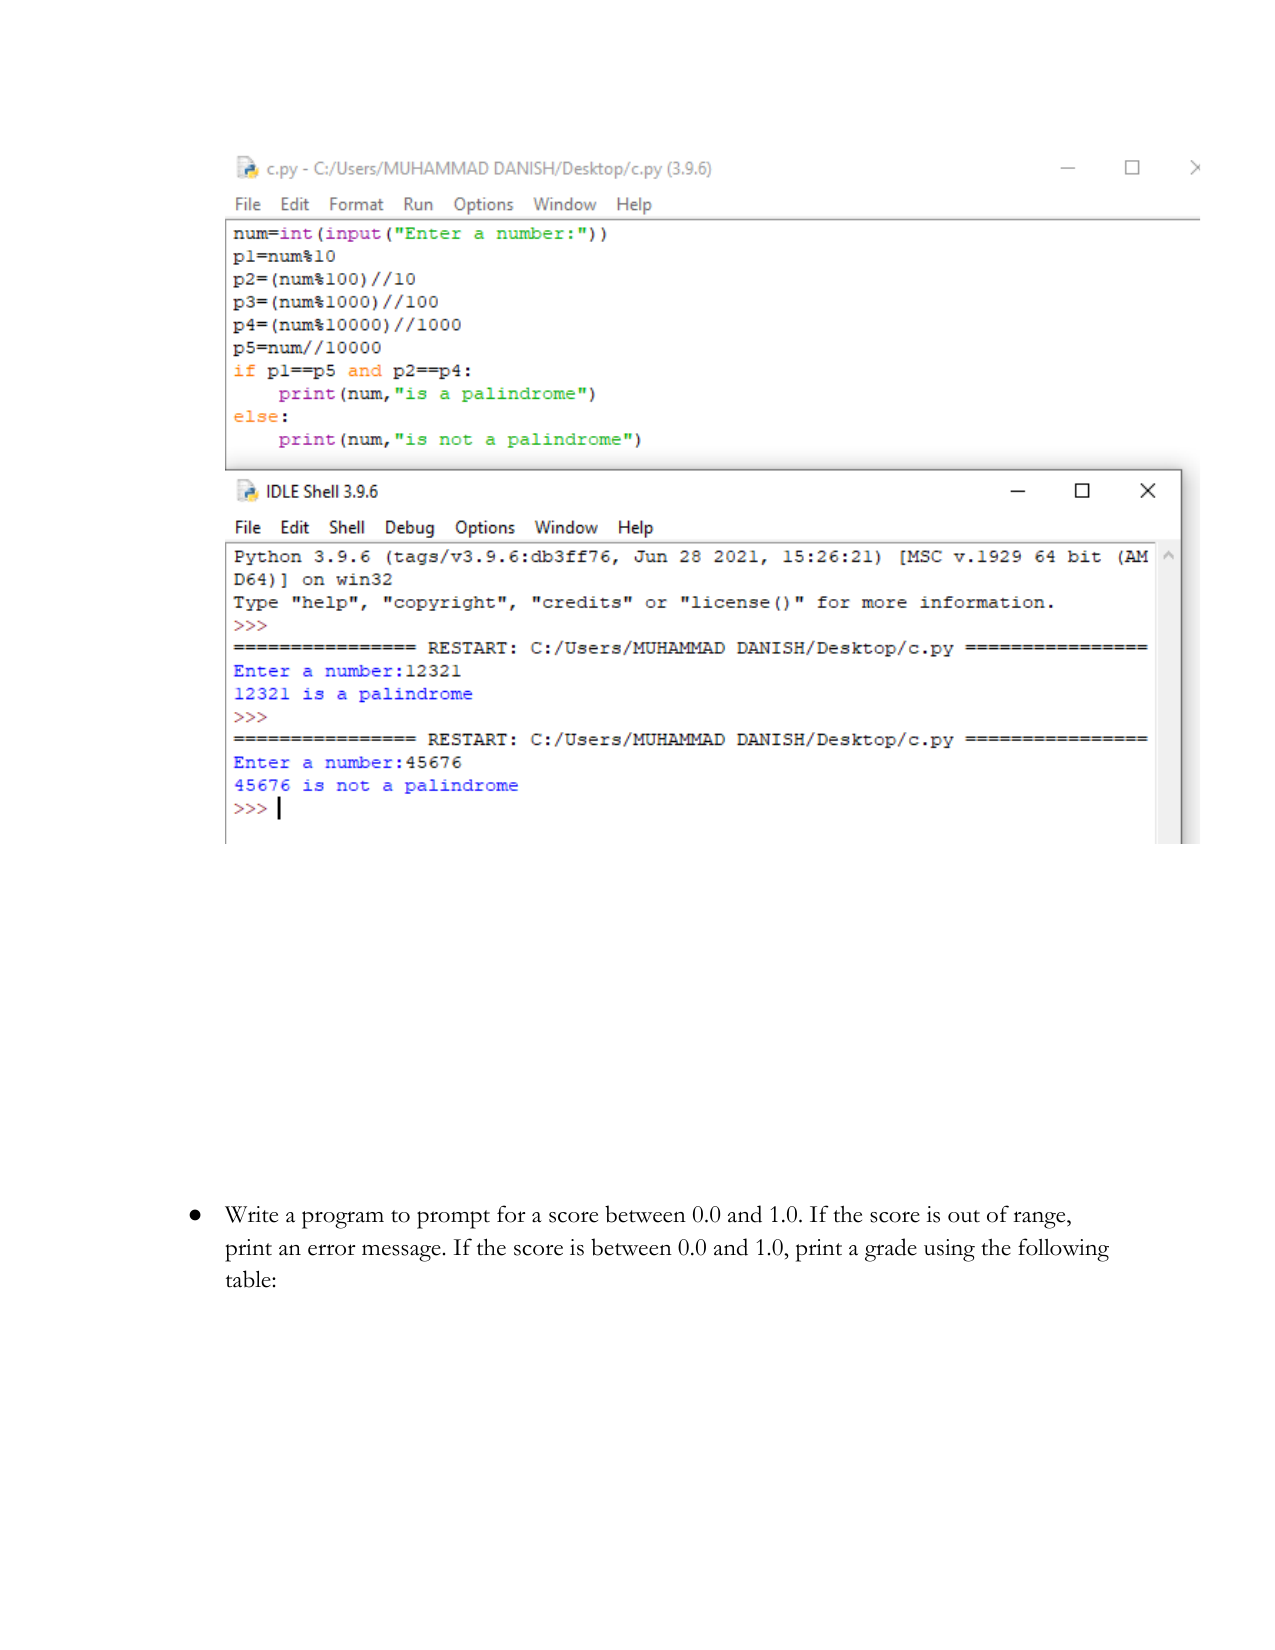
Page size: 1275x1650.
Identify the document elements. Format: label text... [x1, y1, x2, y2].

list Write a program to prompt for a score between 0.0 and 1.0. If the score is out of range, print an error message. If the score is between 0.0 and 1.0, print a grade using the following table: [187, 1201, 1125, 1294]
picture [225, 150, 1200, 844]
